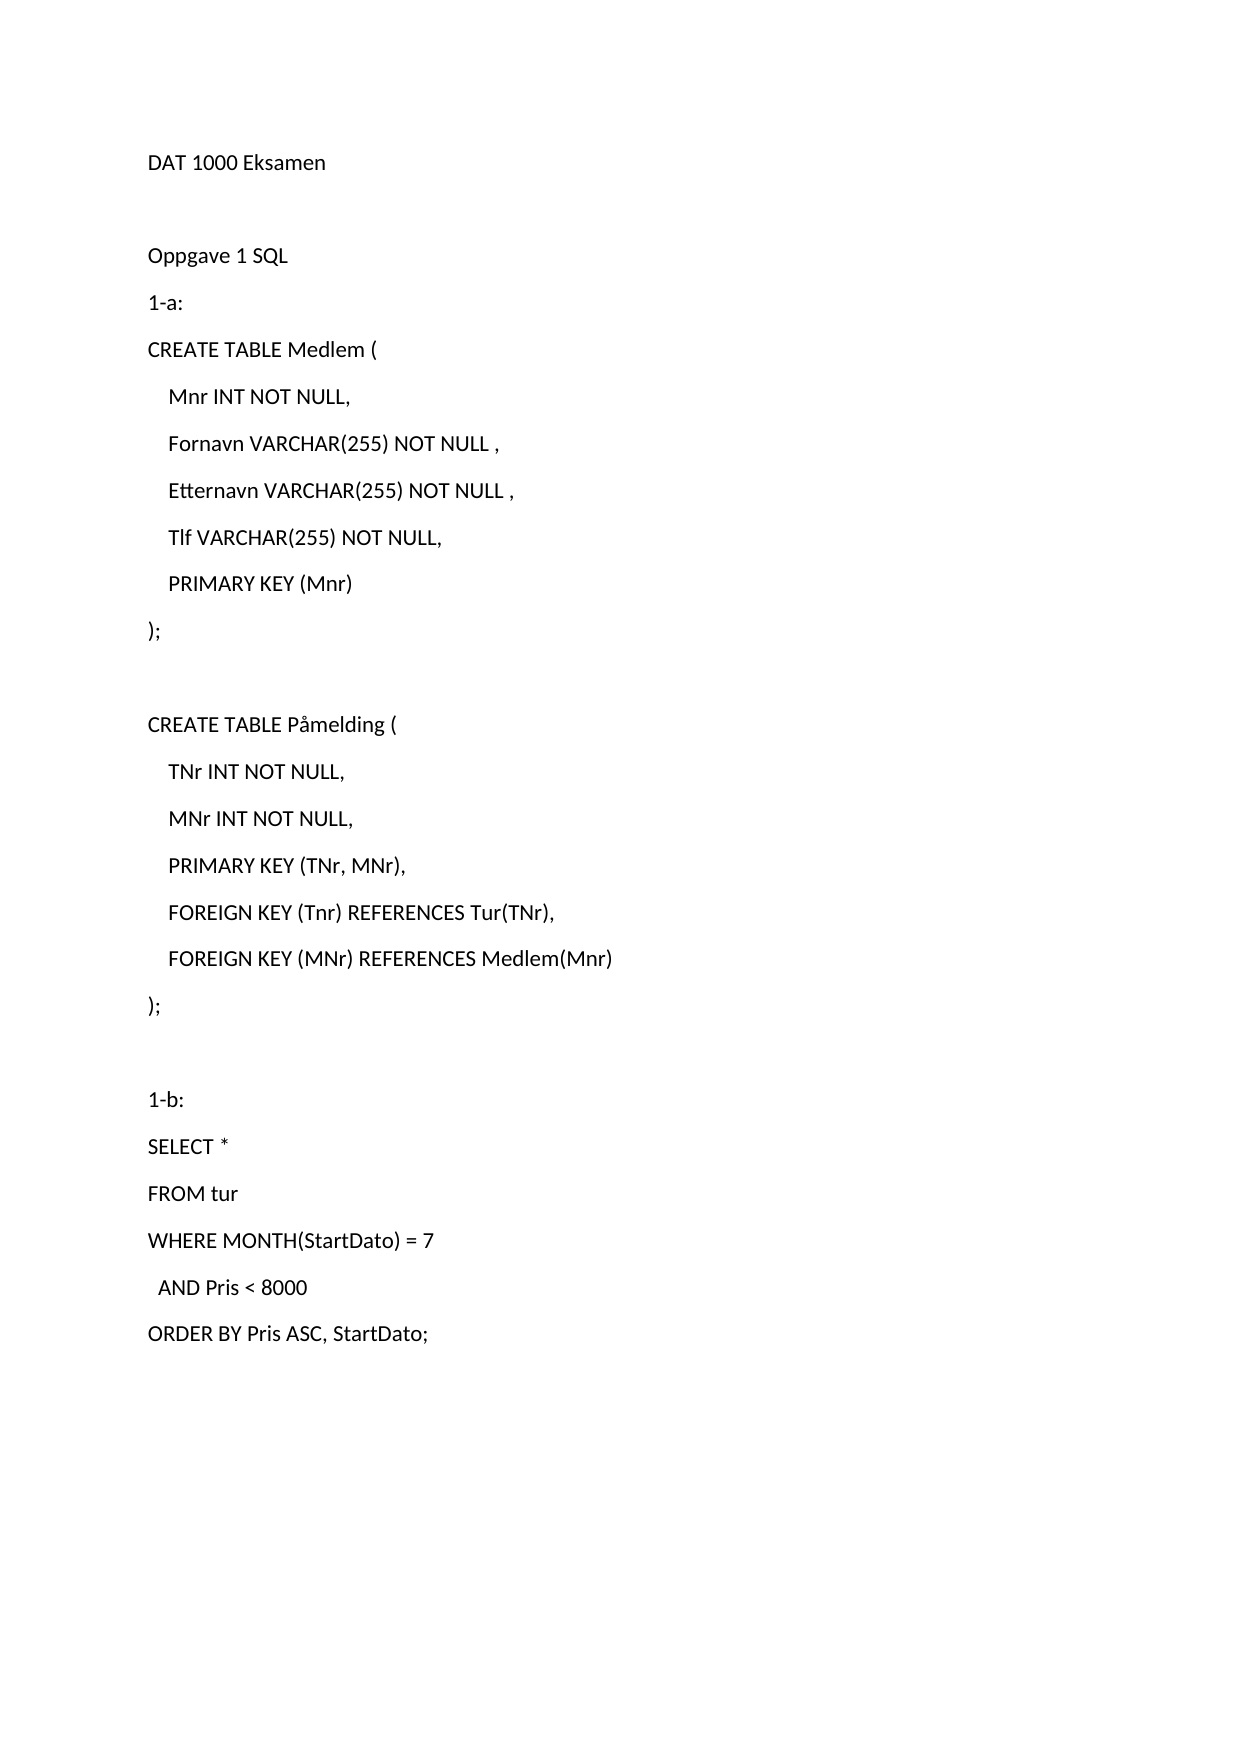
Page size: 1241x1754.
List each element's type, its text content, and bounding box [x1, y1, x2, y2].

text CREATE TABLE Medlem ( [148, 335, 1093, 363]
text 1-a: [148, 288, 1093, 316]
text FROM tur [148, 1179, 1093, 1207]
text PRIMARY KEY (Mnr) [148, 569, 1093, 597]
text FOREIGN KEY (Tnr) REFERENCES Tur(TNr), [148, 898, 1093, 926]
text Tlf VARCHAR(255) NOT NULL, [148, 523, 1093, 551]
text ); [148, 991, 1093, 1019]
text CREATE TABLE Påmelding ( [148, 710, 1093, 738]
text FOREIGN KEY (MNr) REFERENCES Medlem(Mnr) [148, 944, 1093, 972]
text ORDER BY Pris ASC, StartDato; [148, 1319, 1093, 1347]
text MNr INT NOT NULL, [148, 804, 1093, 832]
text Etternavn VARCHAR(255) NOT NULL , [148, 476, 1093, 504]
text Fornavn VARCHAR(255) NOT NULL , [148, 429, 1093, 457]
text AND Pris < 8000 [148, 1273, 1093, 1301]
text 1-b: [148, 1085, 1093, 1113]
text WHERE MONTH(StartDato) = 7 [148, 1226, 1093, 1254]
text PRIMARY KEY (TNr, MNr), [148, 851, 1093, 879]
text Mnr INT NOT NULL, [148, 382, 1093, 410]
text DAT 1000 Eksamen [148, 148, 1093, 176]
text ); [148, 616, 1093, 644]
text TNr INT NOT NULL, [148, 757, 1093, 785]
text Oppgave 1 SQL [148, 241, 1093, 269]
text SELECT * [148, 1132, 1093, 1160]
